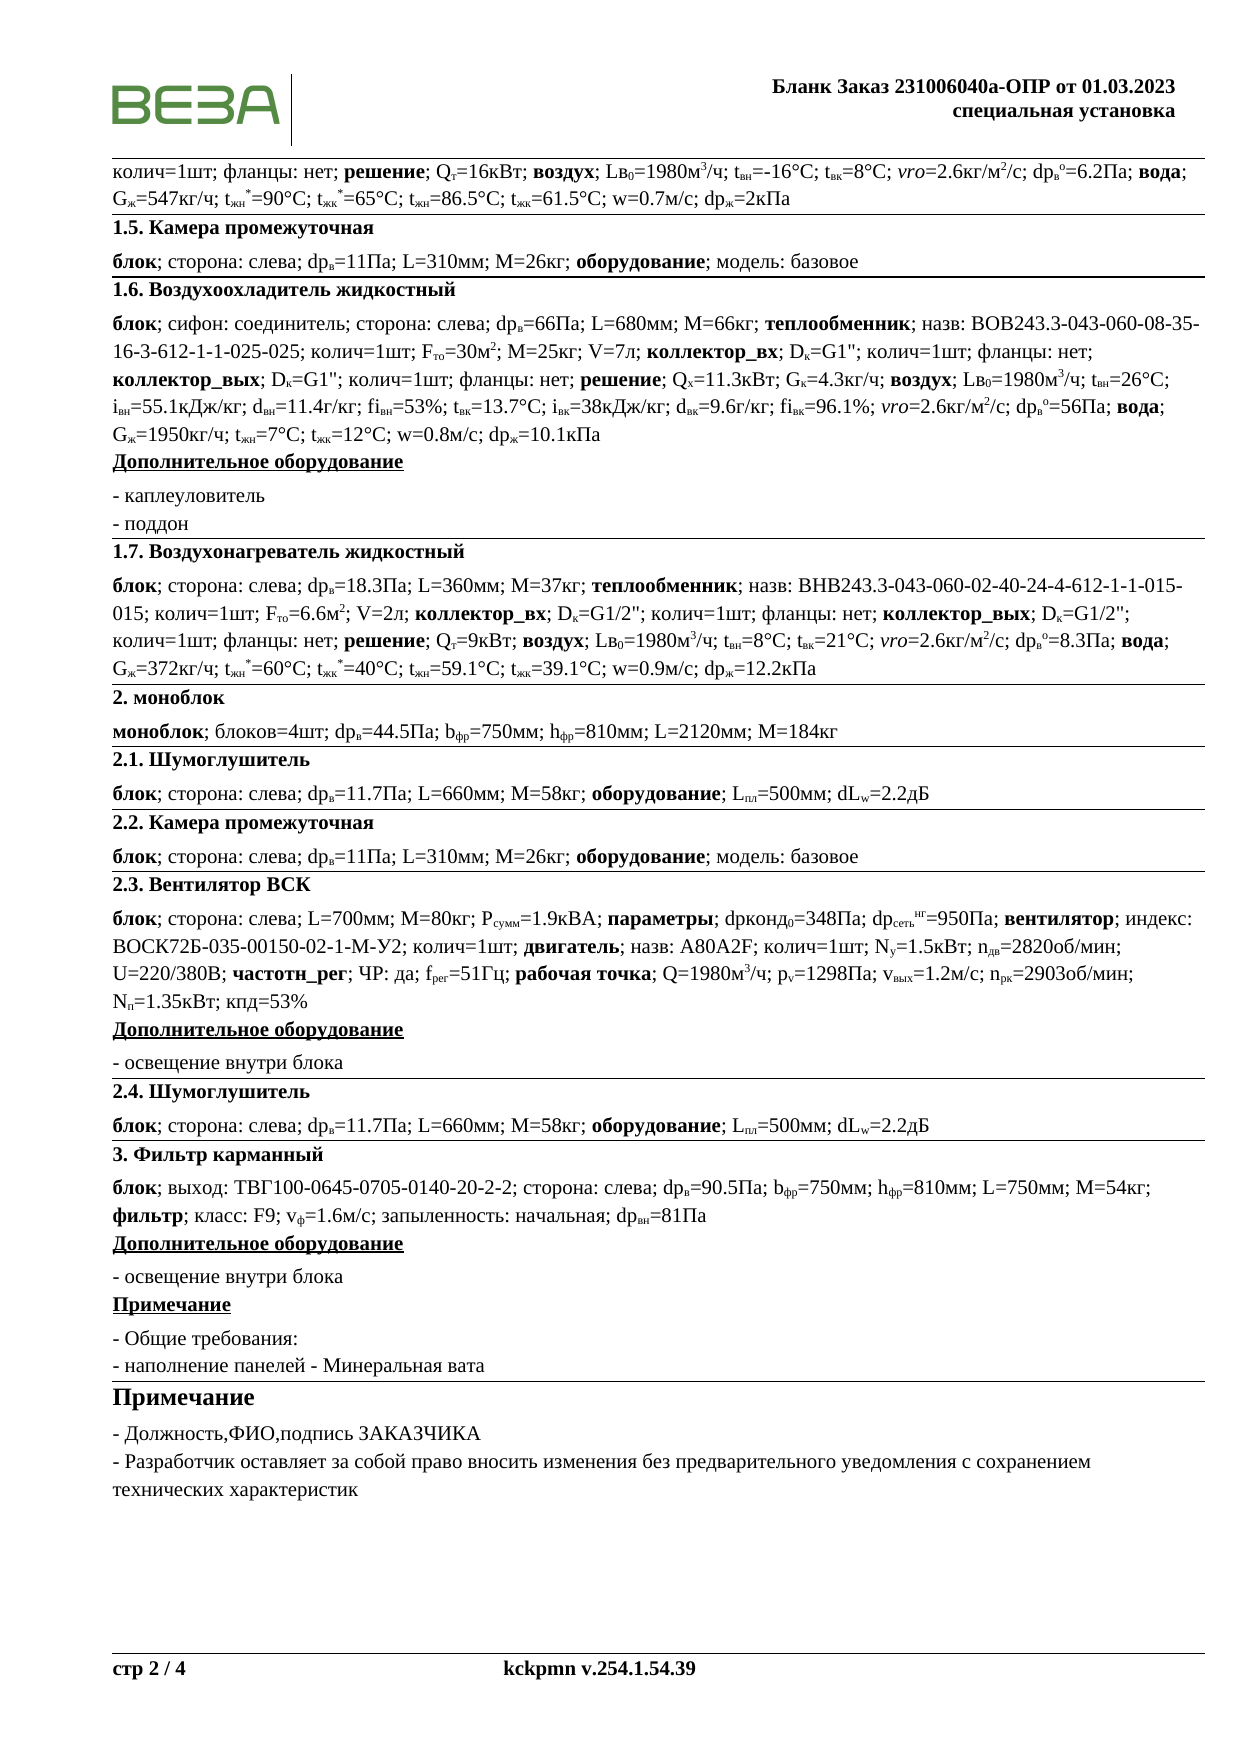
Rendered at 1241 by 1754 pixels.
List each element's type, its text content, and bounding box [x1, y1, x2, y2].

text - Должность,ФИО,подпись ЗАКАЗЧИКА [112, 1421, 1205, 1445]
text моноблок; блоков=4шт; dpв=44.5Па; bфр=750мм; hфр=810мм; L=2120мм; M=184кг [112, 718, 1205, 743]
text блок; сифон: соединитель; сторона: слева; dpв=66Па; L=680мм; M=66кг; теплообменник; назв: ВОВ243.3-043-060-08-35-16-3-612-1-1-025-025; колич=1шт; Fто=30м2; M=25кг; V=7л; коллектор_вх; Dк=G1"; колич=1шт; фланцы: нет; коллектор_вых; Dк=G1"; колич=1шт; фланцы: нет; решение; Qх=11.3кВт; Gк=4.3кг/ч; воздух; Lв0=1980м3/ч; tвн=26°C; iвн=55.1кДж/кг; dвн=11.4г/кг; fiвн=53%; tвк=13.7°C; iвк=38кДж/кг; dвк=9.6г/кг; fiвк=96.1%; vro=2.6кг/м2/с; dpво=56Па; вода; Gж=1950кг/ч; tжн=7°C; tжк=12°C; w=0.8м/с; dpж=10.1кПа [112, 311, 1205, 446]
text - Общие требования: [112, 1326, 1205, 1350]
subtitle Примечание [112, 1382, 1205, 1411]
subtitle 2.1. Шумоглушитель [112, 747, 1205, 771]
subtitle 3. Фильтр карманный [112, 1141, 1205, 1166]
text блок; выход: ТВГ100-0645-0705-0140-20-2-2; сторона: слева; dpв=90.5Па; bфр=750мм; hфр=810мм; L=750мм; M=54кг; фильтр; класс: F9; vф=1.6м/с; запыленность: начальная; dpвн=81Па [112, 1175, 1205, 1227]
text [112, 159, 1205, 210]
text - Разработчик оставляет за собой право вносить изменения без предварительного уведомления с сохранением технических характеристик [112, 1449, 1205, 1501]
subtitle Примечание [112, 1292, 1205, 1316]
text - поддон [112, 511, 1205, 535]
text - освещение внутри блока [112, 1050, 1205, 1074]
subtitle 1.7. Воздухонагреватель жидкостный [112, 539, 1205, 563]
subtitle Дополнительное оборудование [112, 1016, 1205, 1041]
subtitle Дополнительное оборудование [112, 1231, 1205, 1254]
picture [112, 73, 280, 136]
text - освещение внутри блока [112, 1264, 1205, 1288]
subtitle 2.2. Камера промежуточная [112, 810, 1205, 834]
subtitle Дополнительное оборудование [112, 449, 1205, 473]
subtitle 1.5. Камера промежуточная [112, 215, 1205, 239]
subtitle 2. моноблок [112, 685, 1205, 709]
subtitle 2.3. Вентилятор ВСК [112, 872, 1205, 896]
subtitle 2.4. Шумоглушитель [112, 1079, 1205, 1103]
text блок; сторона: слева; dpв=18.3Па; L=360мм; M=37кг; теплообменник; назв: ВНВ243.3-043-060-02-40-24-4-612-1-1-015-015; колич=1шт; Fто=6.6м2; V=2л; коллектор_вх; Dк=G1/2"; колич=1шт; фланцы: нет; коллектор_вых; Dк=G1/2"; колич=1шт; фланцы: нет; решение; Qт=9кВт; воздух; Lв0=1980м3/ч; tвн=8°C; tвк=21°C; vro=2.6кг/м2/с; dpво=8.3Па; вода; Gж=372кг/ч; tжн*=60°C; tжк*=40°C; tжн=59.1°C; tжк=39.1°C; w=0.9м/с; dpж=12.2кПа [112, 573, 1205, 680]
text блок; сторона: слева; dpв=11.7Па; L=660мм; M=58кг; оборудование; Lпл=500мм; dLw=2.2дБ [112, 1113, 1205, 1137]
text блок; сторона: слева; dpв=11.7Па; L=660мм; M=58кг; оборудование; Lпл=500мм; dLw=2.2дБ [112, 781, 1205, 805]
text - наполнение панелей - Минеральная вата [112, 1353, 1205, 1377]
subtitle 1.6. Воздухоохладитель жидкостный [112, 278, 1205, 301]
text блок; сторона: слева; dpв=11Па; L=310мм; M=26кг; оборудование; модель: базовое [112, 843, 1205, 868]
text блок; сторона: слева; L=700мм; M=80кг; Pсумм=1.9кВА; параметры; dpконд0=348Па; dpсетьнг=950Па; вентилятор; индекс: ВОСК72Б-035-00150-02-1-М-У2; колич=1шт; двигатель; назв: A80A2F; колич=1шт; Ny=1.5кВт; nдв=2820об/мин; U=220/380В; частотн_рег; ЧР: да; fрег=51Гц; рабочая точка; Q=1980м3/ч; pv=1298Па; vвых=1.2м/с; nрк=2903об/мин; Nп=1.35кВт; кпд=53% [112, 906, 1205, 1013]
text - каплеуловитель [112, 483, 1205, 507]
text блок; сторона: слева; dpв=11Па; L=310мм; M=26кг; оборудование; модель: базовое [112, 249, 1205, 273]
